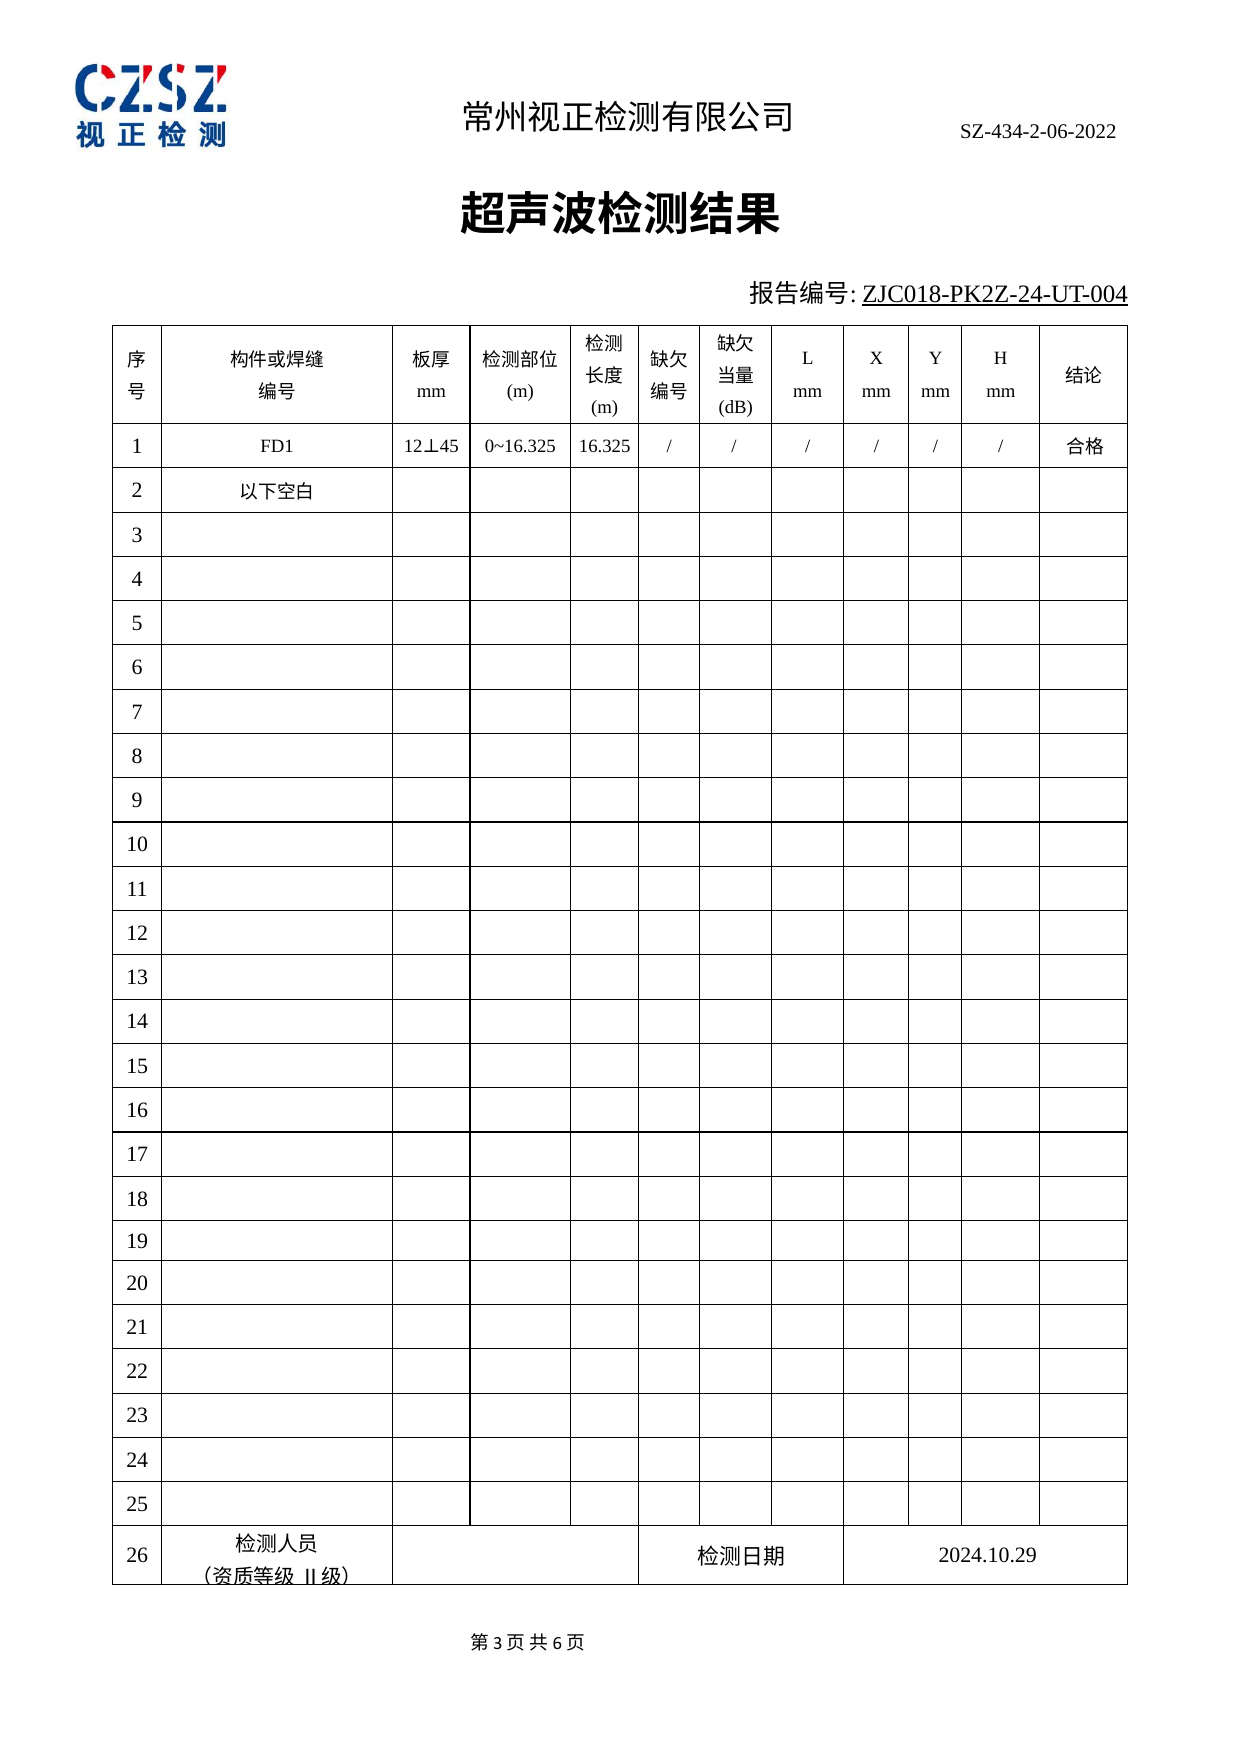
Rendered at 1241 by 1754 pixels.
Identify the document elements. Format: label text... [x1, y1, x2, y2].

table_cell [639, 1133, 699, 1176]
table_cell [471, 778, 570, 821]
table_cell [639, 911, 699, 954]
table_cell [700, 1133, 771, 1176]
table_cell [639, 1394, 699, 1437]
table_cell [639, 513, 699, 556]
table_cell [772, 1088, 843, 1131]
table_cell [571, 1349, 638, 1392]
table_cell [772, 1133, 843, 1176]
table_header 构件或焊缝 编号 [162, 326, 392, 423]
table_cell [162, 778, 392, 821]
table_cell [639, 1221, 699, 1260]
table_cell [909, 513, 961, 556]
table_cell [844, 823, 908, 866]
table_cell [571, 690, 638, 733]
table_cell [700, 1221, 771, 1260]
table_cell [571, 1261, 638, 1304]
table_cell 15 [113, 1044, 161, 1087]
table_cell [471, 867, 570, 910]
table_cell [639, 601, 699, 644]
table_cell [700, 1261, 771, 1304]
table_cell [393, 823, 469, 866]
table_cell [909, 1088, 961, 1131]
table_cell [162, 690, 392, 733]
table_cell [471, 1305, 570, 1348]
table_cell 3 [113, 513, 161, 556]
table_cell [471, 955, 570, 998]
table_cell [844, 1088, 908, 1131]
table_cell [962, 911, 1039, 954]
table_cell [909, 955, 961, 998]
table_cell [772, 468, 843, 512]
table_cell [1040, 557, 1127, 600]
table_header 缺欠 编号 [639, 326, 699, 423]
table_cell [962, 1000, 1039, 1043]
table_cell [909, 1221, 961, 1260]
table_cell 17 [113, 1133, 161, 1176]
table_cell [162, 557, 392, 600]
table_cell [909, 1438, 961, 1481]
table_cell [772, 1221, 843, 1260]
table_cell [1040, 1221, 1127, 1260]
table_cell [909, 778, 961, 821]
table_cell 12⊥45 [393, 424, 469, 467]
table_cell [1040, 513, 1127, 556]
table_cell 0~16.325 [471, 424, 570, 467]
table_cell [393, 778, 469, 821]
table_header 缺欠当量 (dB) [700, 326, 771, 423]
table_cell 14 [113, 1000, 161, 1043]
table_cell [639, 778, 699, 821]
table_cell [700, 823, 771, 866]
table_cell [471, 1088, 570, 1131]
table_cell 16 [113, 1088, 161, 1131]
table_cell [639, 1438, 699, 1481]
table_header 序号 [113, 326, 161, 423]
table_cell [471, 1349, 570, 1392]
table_cell [844, 1000, 908, 1043]
table_cell 9 [113, 778, 161, 821]
table_cell [393, 1349, 469, 1392]
table_cell [471, 911, 570, 954]
table_header L mm [772, 326, 843, 423]
table_cell [571, 1221, 638, 1260]
table_cell [844, 513, 908, 556]
table_cell [162, 1482, 392, 1525]
table_cell [772, 867, 843, 910]
table_cell / [772, 424, 843, 467]
table_cell [393, 867, 469, 910]
text 超声波检测结果 [112, 162, 1128, 259]
table_cell 24 [113, 1438, 161, 1481]
table_cell [162, 1044, 392, 1087]
table_cell [772, 1177, 843, 1220]
table_cell [639, 823, 699, 866]
table_cell [639, 645, 699, 689]
table_cell [909, 1261, 961, 1304]
table_cell [1040, 1088, 1127, 1131]
table_cell [700, 601, 771, 644]
table_cell [700, 1177, 771, 1220]
table_cell [909, 867, 961, 910]
table_cell [909, 1349, 961, 1392]
table_cell [571, 468, 638, 512]
table_cell [571, 1000, 638, 1043]
table_cell 12 [113, 911, 161, 954]
table_cell [844, 1044, 908, 1087]
table_cell [1040, 1394, 1127, 1437]
table_cell [162, 1261, 392, 1304]
table_cell 26 [113, 1526, 161, 1584]
table_cell 以下空白 [162, 468, 392, 512]
table_cell 7 [113, 690, 161, 733]
table_cell [772, 1044, 843, 1087]
table_cell 19 [113, 1221, 161, 1260]
table_cell [162, 1438, 392, 1481]
table_cell [162, 1088, 392, 1131]
table_cell [700, 734, 771, 777]
table_cell [962, 690, 1039, 733]
table_cell [639, 468, 699, 512]
table_cell [844, 911, 908, 954]
table_cell [393, 1526, 638, 1584]
table_cell 18 [113, 1177, 161, 1220]
table_cell [393, 645, 469, 689]
table_cell 13 [113, 955, 161, 998]
table_cell [471, 1000, 570, 1043]
table_cell [700, 1394, 771, 1437]
table_cell [962, 1349, 1039, 1392]
table_cell [962, 1305, 1039, 1348]
table_cell [844, 1177, 908, 1220]
table_cell / [962, 424, 1039, 467]
table_cell [772, 1349, 843, 1392]
table_cell 8 [113, 734, 161, 777]
table_cell 23 [113, 1394, 161, 1437]
table_cell [772, 645, 843, 689]
table_cell [772, 1305, 843, 1348]
table_cell [1040, 955, 1127, 998]
table_cell [844, 1133, 908, 1176]
table_cell [471, 557, 570, 600]
table_cell [1040, 690, 1127, 733]
table_cell [1040, 1438, 1127, 1481]
table_cell [1040, 1305, 1127, 1348]
table_cell [1040, 778, 1127, 821]
table_cell [1040, 1261, 1127, 1304]
table_cell [471, 1394, 570, 1437]
table_cell [772, 734, 843, 777]
table_cell [571, 734, 638, 777]
table_cell [471, 1133, 570, 1176]
table_cell [162, 601, 392, 644]
table_cell [162, 867, 392, 910]
table_cell [1040, 1177, 1127, 1220]
table_cell 6 [113, 645, 161, 689]
table_cell [909, 1044, 961, 1087]
table_cell [844, 1261, 908, 1304]
table_cell [844, 468, 908, 512]
table_cell [909, 645, 961, 689]
table_cell [471, 645, 570, 689]
table_cell [909, 734, 961, 777]
table_cell [471, 1044, 570, 1087]
table_cell [962, 1482, 1039, 1525]
table_cell [639, 734, 699, 777]
table_cell / [700, 424, 771, 467]
table_cell [962, 1261, 1039, 1304]
table_cell [962, 645, 1039, 689]
table_cell [772, 601, 843, 644]
table_cell [571, 1177, 638, 1220]
table_cell [962, 1044, 1039, 1087]
table_cell [471, 1261, 570, 1304]
table_cell [1040, 823, 1127, 866]
table_cell [471, 1482, 570, 1525]
table_cell [1040, 734, 1127, 777]
table_cell [1040, 645, 1127, 689]
table_cell [639, 1088, 699, 1131]
table_cell [393, 911, 469, 954]
table_cell [393, 1394, 469, 1437]
table_cell [571, 645, 638, 689]
table_cell [962, 734, 1039, 777]
table_cell [962, 557, 1039, 600]
table_cell [962, 1088, 1039, 1131]
table_cell [162, 1394, 392, 1437]
table_cell [700, 468, 771, 512]
table_cell [1040, 601, 1127, 644]
table_cell [162, 645, 392, 689]
table_cell [772, 1000, 843, 1043]
table_cell [700, 645, 771, 689]
table_cell [393, 1305, 469, 1348]
table_cell [700, 557, 771, 600]
table_cell [772, 1438, 843, 1481]
table_cell [962, 778, 1039, 821]
table_cell [962, 513, 1039, 556]
table_cell 2 [113, 468, 161, 512]
table_cell [844, 1438, 908, 1481]
table_cell [700, 1088, 771, 1131]
table_cell / [909, 424, 961, 467]
table_cell [162, 1221, 392, 1260]
table_cell [844, 601, 908, 644]
table_cell [700, 1349, 771, 1392]
table_cell [700, 1305, 771, 1348]
table_cell [639, 1044, 699, 1087]
table_cell [571, 513, 638, 556]
table_cell [700, 1000, 771, 1043]
table_cell [909, 557, 961, 600]
table_cell [571, 823, 638, 866]
table_cell [962, 1438, 1039, 1481]
table_cell [162, 1133, 392, 1176]
table_cell [471, 690, 570, 733]
table_cell [844, 867, 908, 910]
table_cell [571, 1482, 638, 1525]
table_cell [471, 1438, 570, 1481]
table_cell 25 [113, 1482, 161, 1525]
table_cell [1040, 1482, 1127, 1525]
text 报告编号: ZJC018-PK2Z-24-UT-004 [112, 259, 1128, 324]
table_cell [471, 468, 570, 512]
table_cell [844, 557, 908, 600]
table_cell [393, 1482, 469, 1525]
table_cell [162, 823, 392, 866]
table_cell [844, 1394, 908, 1437]
table_cell [571, 1133, 638, 1176]
table_cell [909, 823, 961, 866]
table_cell [639, 867, 699, 910]
table_header H mm [962, 326, 1039, 423]
table_cell [1040, 1349, 1127, 1392]
table_header 检测 长度 (m) [571, 326, 638, 423]
table_cell 11 [113, 867, 161, 910]
table_cell [393, 1221, 469, 1260]
table_cell [571, 601, 638, 644]
table_cell [772, 1261, 843, 1304]
table_cell [571, 955, 638, 998]
table_cell [772, 955, 843, 998]
table_cell [471, 1177, 570, 1220]
table_cell [571, 1438, 638, 1481]
table_cell [471, 601, 570, 644]
table_cell [700, 911, 771, 954]
table_header 检测部位 (m) [471, 326, 570, 423]
table_cell FD1 [162, 424, 392, 467]
table_cell [844, 1221, 908, 1260]
table_cell [844, 1305, 908, 1348]
table_cell [1040, 1000, 1127, 1043]
table_cell [909, 601, 961, 644]
table_cell [772, 778, 843, 821]
table_cell 2024.10.29 [844, 1526, 1127, 1584]
table_cell [393, 1133, 469, 1176]
table_cell [909, 1305, 961, 1348]
table_cell [162, 911, 392, 954]
table_cell / [844, 424, 908, 467]
table_cell [393, 513, 469, 556]
table_cell [393, 468, 469, 512]
table_cell [844, 778, 908, 821]
table_cell [700, 513, 771, 556]
table_cell 16.325 [571, 424, 638, 467]
table_cell [700, 778, 771, 821]
table_cell 20 [113, 1261, 161, 1304]
table_cell [962, 468, 1039, 512]
table_cell [772, 1482, 843, 1525]
table_cell 5 [113, 601, 161, 644]
table_cell [700, 1482, 771, 1525]
table_cell [393, 1000, 469, 1043]
table_cell [639, 1000, 699, 1043]
table_cell [772, 1394, 843, 1437]
table_cell [162, 734, 392, 777]
table_cell [471, 823, 570, 866]
table_header 板厚mm [393, 326, 469, 423]
table_cell [471, 513, 570, 556]
table_cell [571, 1305, 638, 1348]
table_cell [162, 1177, 392, 1220]
table_cell [571, 778, 638, 821]
table_cell [962, 1177, 1039, 1220]
table_cell [393, 1177, 469, 1220]
table_cell 4 [113, 557, 161, 600]
table_cell 检测日期 [639, 1526, 843, 1584]
table_cell [571, 1044, 638, 1087]
table_cell [639, 1482, 699, 1525]
table_cell [393, 690, 469, 733]
table_cell [962, 1221, 1039, 1260]
table_cell [571, 911, 638, 954]
table_cell [393, 1088, 469, 1131]
table_cell [1040, 468, 1127, 512]
table_cell [393, 1044, 469, 1087]
table_cell [962, 867, 1039, 910]
table_cell 22 [113, 1349, 161, 1392]
picture [66, 51, 234, 153]
table_cell [393, 557, 469, 600]
table_cell [162, 1000, 392, 1043]
table_cell [844, 690, 908, 733]
table_cell [844, 734, 908, 777]
table_cell [962, 601, 1039, 644]
table_cell [639, 1261, 699, 1304]
table_cell [639, 557, 699, 600]
table_cell [772, 690, 843, 733]
table_cell [962, 1133, 1039, 1176]
table_cell [909, 1394, 961, 1437]
table_cell [772, 911, 843, 954]
table_cell [909, 1177, 961, 1220]
table_cell [909, 1482, 961, 1525]
table_cell [571, 1088, 638, 1131]
table_header 结论 [1040, 326, 1127, 423]
table_cell [639, 690, 699, 733]
table_cell [571, 557, 638, 600]
table_cell [571, 867, 638, 910]
table_cell [162, 513, 392, 556]
table_cell [639, 1349, 699, 1392]
table_cell 10 [113, 823, 161, 866]
table_cell [844, 645, 908, 689]
table_cell 合格 [1040, 424, 1127, 467]
table_cell [700, 867, 771, 910]
table_cell [962, 1394, 1039, 1437]
table_cell [909, 911, 961, 954]
table_cell 1 [113, 424, 161, 467]
table_cell [393, 1438, 469, 1481]
table_cell [393, 1261, 469, 1304]
table_cell [1040, 1133, 1127, 1176]
table_cell [909, 1133, 961, 1176]
table_cell 21 [113, 1305, 161, 1348]
table_cell [772, 513, 843, 556]
table_cell [772, 823, 843, 866]
table_cell [393, 734, 469, 777]
table_cell [1040, 867, 1127, 910]
table_cell [471, 1221, 570, 1260]
table_cell [844, 1482, 908, 1525]
table_cell [571, 1394, 638, 1437]
table_cell [162, 1349, 392, 1392]
table_cell [700, 1044, 771, 1087]
table_cell [962, 823, 1039, 866]
table_cell [844, 1349, 908, 1392]
table_header Y mm [909, 326, 961, 423]
table_header X mm [844, 326, 908, 423]
table_cell [639, 1177, 699, 1220]
table_cell [162, 955, 392, 998]
table_cell [909, 468, 961, 512]
table_cell [700, 690, 771, 733]
table_cell [909, 1000, 961, 1043]
table_cell [471, 734, 570, 777]
table_cell [1040, 1044, 1127, 1087]
table_cell [772, 557, 843, 600]
table_cell [1040, 911, 1127, 954]
table_cell [393, 955, 469, 998]
table_cell [844, 955, 908, 998]
table_cell [909, 690, 961, 733]
table_cell [639, 1305, 699, 1348]
table_cell [639, 955, 699, 998]
table_cell 检测人员 （资质等级 Ⅱ级） [162, 1526, 392, 1584]
table_cell [162, 1305, 392, 1348]
table_cell / [639, 424, 699, 467]
table_cell [700, 1438, 771, 1481]
table_cell [700, 955, 771, 998]
table_cell [962, 955, 1039, 998]
table_cell [393, 601, 469, 644]
